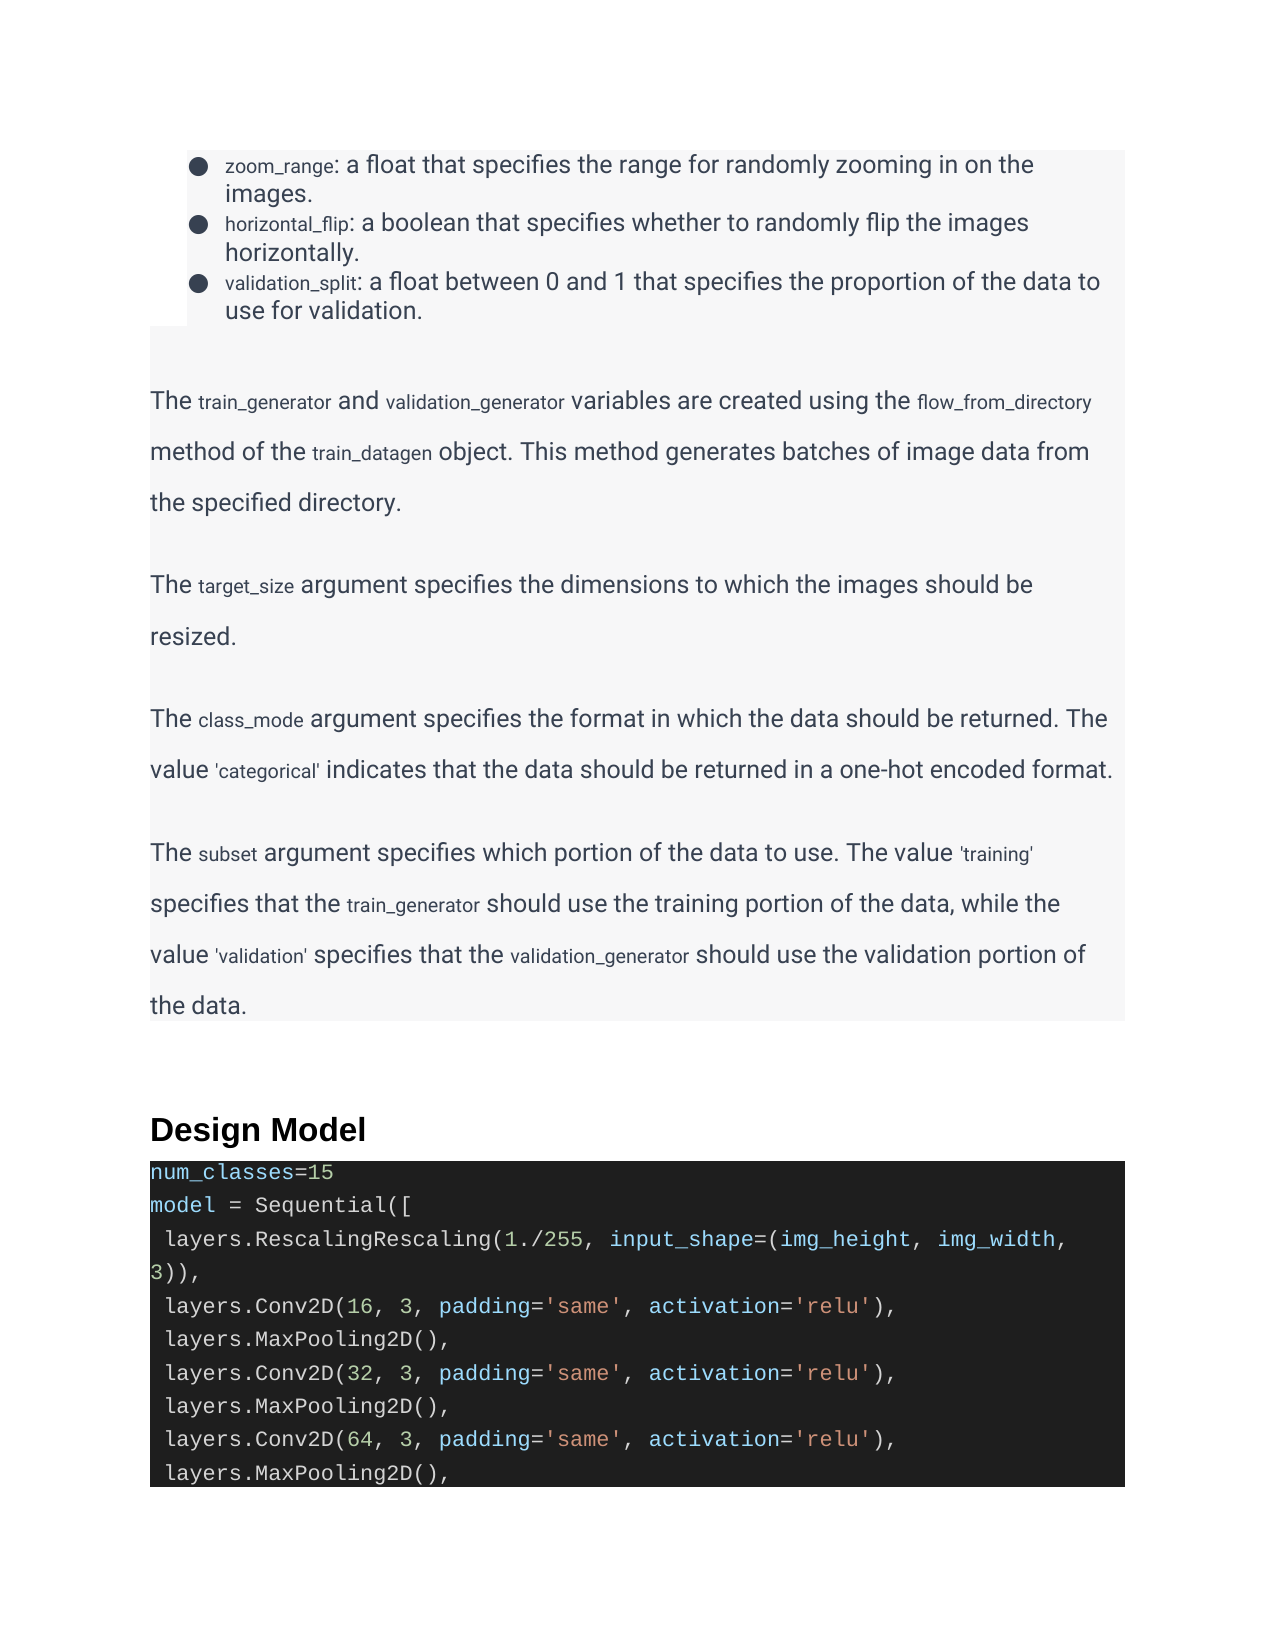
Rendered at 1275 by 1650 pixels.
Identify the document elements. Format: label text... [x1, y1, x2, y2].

text layers.Conv2D(16, 3, padding='same', activation='relu'), [150, 1295, 1125, 1319]
text The target_size argument specifies the dimensions to which the images should be resized. [150, 571, 1125, 651]
text The train_generator and validation_generator variables are created using the flow_from_directory method of the train_datagen object. This method generates batches of image data from the specified directory. [150, 386, 1125, 518]
text layers.MaxPooling2D(), [150, 1462, 1125, 1487]
text layers.MaxPooling2D(), [150, 1328, 1125, 1353]
text The class_mode argument specifies the format in which the data should be returned. The value 'categorical' indicates that the data should be returned in a one-hot encoded format. [150, 704, 1125, 785]
text layers.RescalingRescaling(1./255, input_shape=(img_height, img_width, 3)), [150, 1228, 1125, 1286]
text The subset argument specifies which portion of the data to use. The value 'training' specifies that the train_generator should use the training portion of the data, while the value 'validation' specifies that the validation_generator should use the validation portion of the data. [150, 838, 1125, 1021]
text num_classes=15 [150, 1161, 1125, 1186]
subtitle Design Model [150, 1110, 1125, 1148]
text model = Sequential([ [150, 1194, 1125, 1219]
text layers.Conv2D(32, 3, padding='same', activation='relu'), [150, 1362, 1125, 1386]
text layers.MaxPooling2D(), [150, 1395, 1125, 1420]
list zoom_range: a float that specifies the range for randomly zooming in on the images. [187, 150, 1125, 208]
text layers.Conv2D(64, 3, padding='same', activation='relu'), [150, 1428, 1125, 1453]
list horizontal_flip: a boolean that specifies whether to randomly flip the images horizontally. [187, 208, 1125, 267]
list validation_split: a float between 0 and 1 that specifies the proportion of the data to use for validation. [187, 267, 1125, 326]
